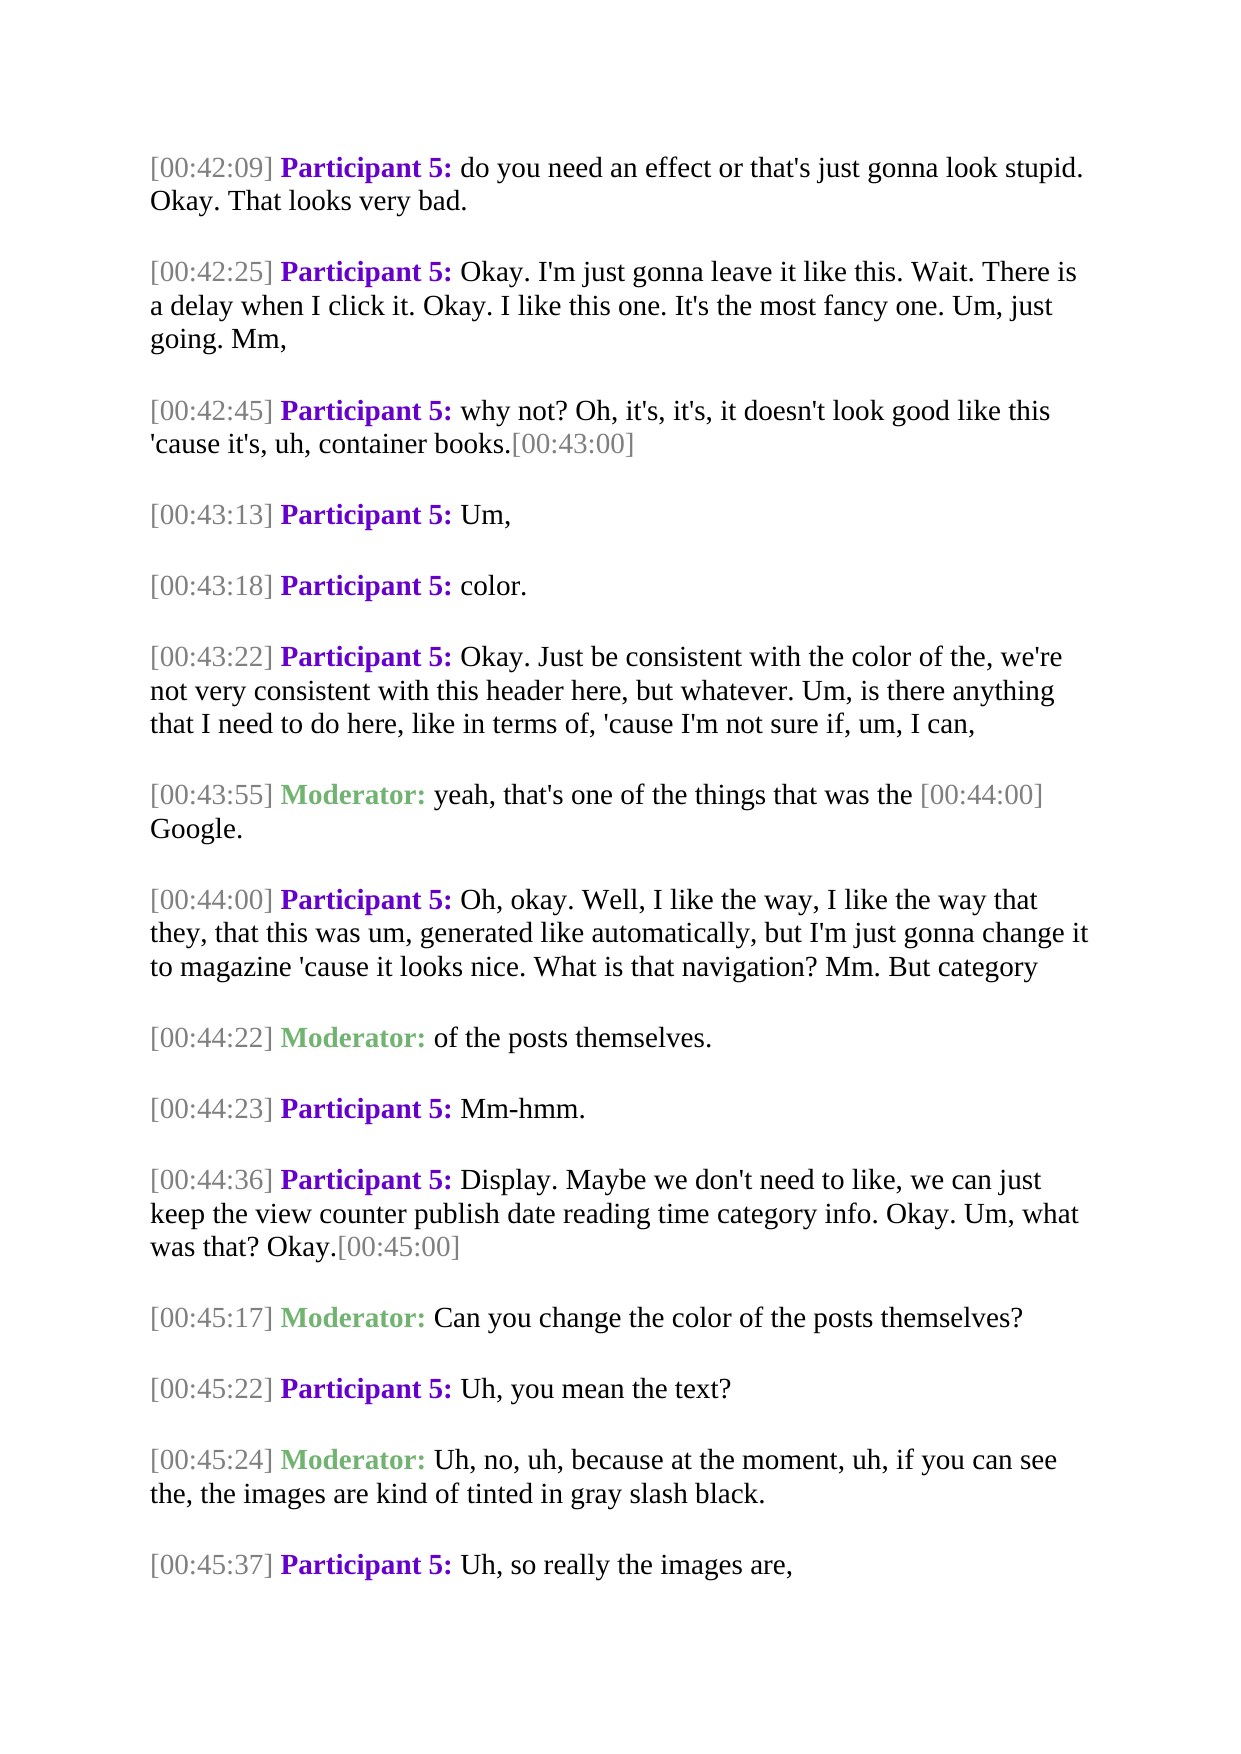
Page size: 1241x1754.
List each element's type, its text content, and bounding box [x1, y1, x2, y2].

text [00:42:45] Participant 5: why not? Oh, it's, it's, it doesn't look good like this 'cause it's, uh, container books.[00:43:00] [150, 393, 1090, 460]
text [00:44:23] Participant 5: Mm-hmm. [150, 1091, 1090, 1125]
text [00:42:09] Participant 5: do you need an effect or that's just gonna look stupid. Okay. That looks very bad. [150, 150, 1090, 217]
text [00:45:24] Moderator: Uh, no, uh, because at the moment, uh, if you can see the, the images are kind of tinted in gray slash black. [150, 1442, 1090, 1509]
text [00:44:36] Participant 5: Display. Maybe we don't need to like, we can just keep the view counter publish date reading time category info. Okay. Um, what was that? Okay.[00:45:00] [150, 1162, 1090, 1263]
text [00:43:18] Participant 5: color. [150, 568, 1090, 602]
text [00:45:22] Participant 5: Uh, you mean the text? [150, 1371, 1090, 1405]
text [00:44:22] Moderator: of the posts themselves. [150, 1020, 1090, 1054]
text [00:42:25] Participant 5: Okay. I'm just gonna leave it like this. Wait. There is a delay when I click it. Okay. I like this one. It's the most fancy one. Um, just going. Mm, [150, 254, 1090, 355]
text [00:44:00] Participant 5: Oh, okay. Well, I like the way, I like the way that they, that this was um, generated like automatically, but I'm just gonna change it to magazine 'cause it looks nice. What is that navigation? Mm. But category [150, 882, 1090, 983]
text [00:45:37] Participant 5: Uh, so really the images are, [150, 1547, 1090, 1581]
text [00:43:22] Participant 5: Okay. Just be consistent with the color of the, we're not very consistent with this header here, but whatever. Um, is there anything that I need to do here, like in terms of, 'cause I'm not sure if, um, I can, [150, 639, 1090, 740]
text [00:43:55] Moderator: yeah, that's one of the things that was the [00:44:00] Google. [150, 777, 1090, 844]
text [00:43:13] Participant 5: Um, [150, 497, 1090, 531]
text [00:45:17] Moderator: Can you change the color of the posts themselves? [150, 1300, 1090, 1334]
